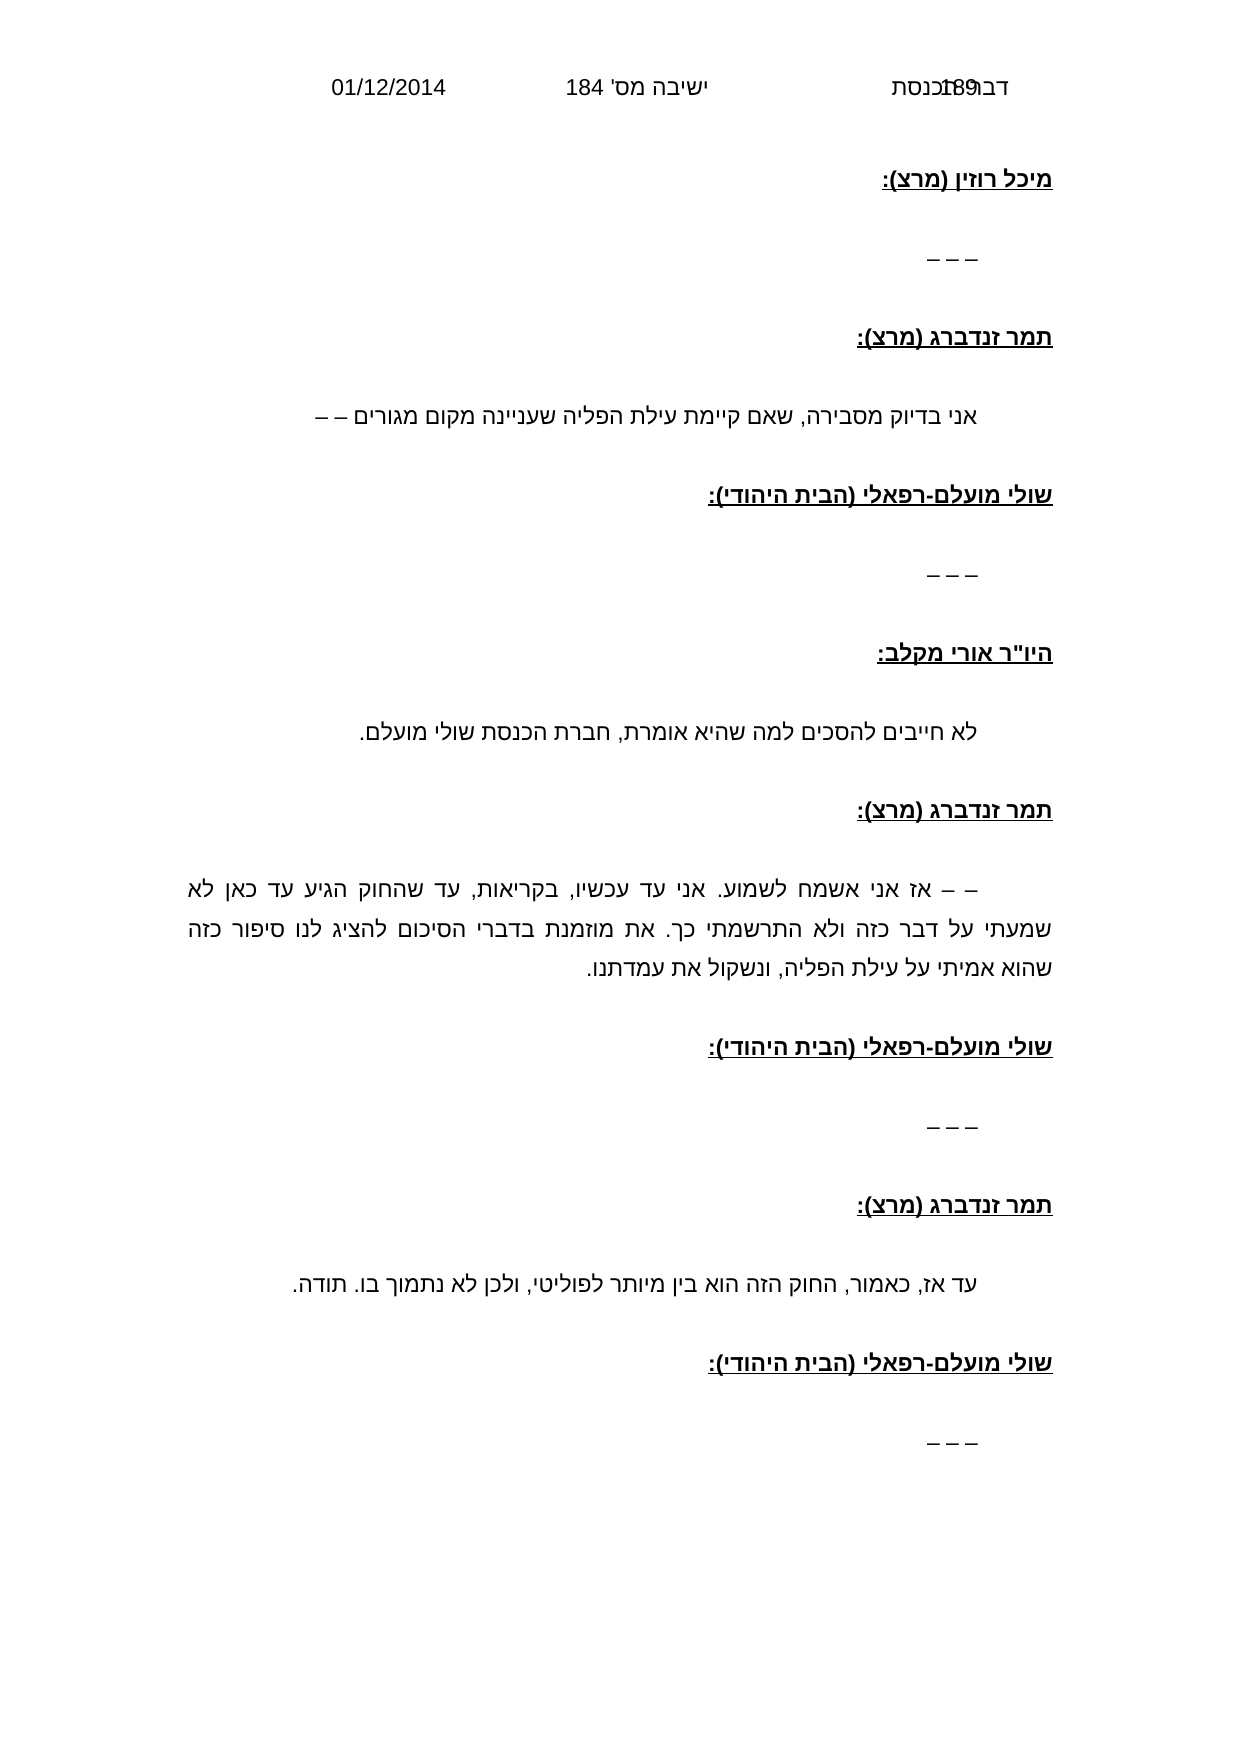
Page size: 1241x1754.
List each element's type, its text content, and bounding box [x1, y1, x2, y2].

text שולי מועלם-רפאלי (הבית היהודי): [187, 1350, 1053, 1377]
text – – – [187, 245, 1053, 271]
text תמר זנדברג (מרצ): [187, 797, 1053, 824]
text שולי מועלם-רפאלי (הבית היהודי): [187, 482, 1053, 508]
text מיכל רוזין (מרצ): [187, 166, 1053, 192]
text תמר זנדברג (מרצ): [187, 324, 1053, 350]
text תמר זנדברג (מרצ): [187, 1192, 1053, 1219]
text היו"ר אורי מקלב: [187, 639, 1053, 666]
text – – אז אני אשמח לשמוע. אני עד עכשיו, בקריאות, עד שהחוק הגיע עד כאן לא שמעתי על דבר כזה ולא התרשמתי כך. את מוזמנת בדברי הסיכום להציג לנו סיפור כזה שהוא אמיתי על עילת הפליה, ונשקול את עמדתנו. [187, 876, 1053, 982]
text לא חייבים להסכים למה שהיא אומרת, חברת הכנסת שולי מועלם. [187, 718, 1053, 745]
text – – – [187, 561, 1053, 587]
text שולי מועלם-רפאלי (הבית היהודי): [187, 1034, 1053, 1061]
text – – – [187, 1113, 1053, 1140]
text אני בדיוק מסבירה, שאם קיימת עילת הפליה שעניינה מקום מגורים – – [187, 403, 1053, 429]
text – – – [187, 1429, 1053, 1456]
text עד אז, כאמור, החוק הזה הוא בין מיותר לפוליטי, ולכן לא נתמוך בו. תודה. [187, 1271, 1053, 1298]
